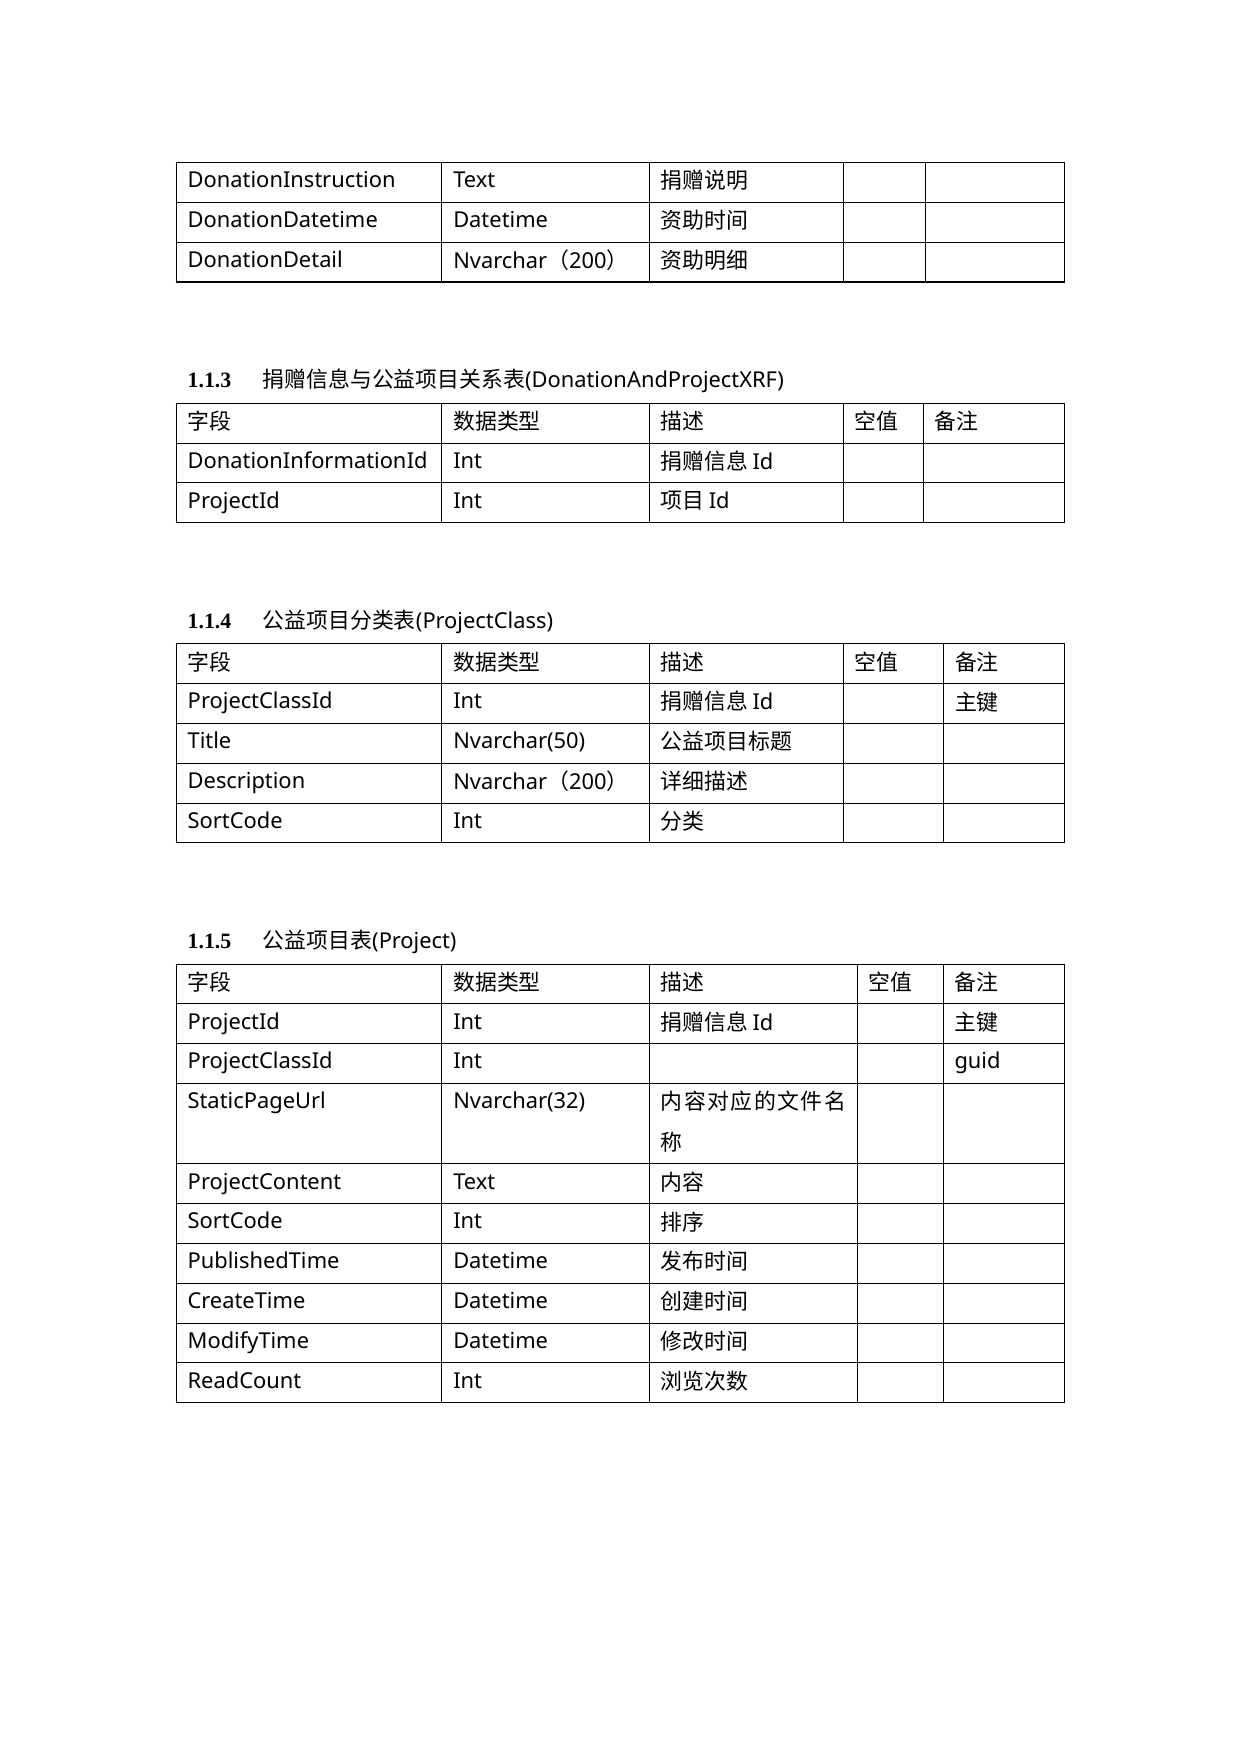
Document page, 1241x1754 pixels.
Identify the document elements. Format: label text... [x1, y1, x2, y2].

table_header 备注 [924, 404, 1064, 442]
table_cell [650, 1044, 857, 1083]
table_cell [944, 1324, 1064, 1362]
table_cell ModifyTime [177, 1324, 441, 1362]
table_cell [858, 1324, 943, 1362]
table_cell [926, 163, 1064, 202]
table_cell 主键 [944, 1004, 1064, 1043]
table_cell [944, 764, 1064, 802]
table_cell 创建时间 [650, 1284, 857, 1322]
table_cell DonationInstruction [177, 163, 441, 202]
table_cell Int [442, 1363, 649, 1402]
table_cell [844, 483, 923, 522]
table_cell 资助明细 [650, 243, 843, 281]
table_cell ProjectClassId [177, 684, 441, 723]
subtitle 捐赠信息与公益项目关系表(DonationAndProjectXRF) [187, 362, 1053, 395]
table_cell Nvarchar（200） [442, 764, 649, 802]
table_cell SortCode [177, 1204, 441, 1243]
table_cell 修改时间 [650, 1324, 857, 1362]
table_cell Datetime [442, 1244, 649, 1283]
table_cell ReadCount [177, 1363, 441, 1402]
table_cell [944, 724, 1064, 763]
table_header 数据类型 [442, 644, 649, 683]
table_header 数据类型 [442, 965, 649, 1003]
table_cell 主键 [944, 684, 1064, 723]
table_header 字段 [177, 965, 441, 1003]
table_header 描述 [650, 404, 843, 442]
table_cell 捐赠信息Id [650, 1004, 857, 1043]
table_cell [844, 804, 943, 842]
table_cell DonationDetail [177, 243, 441, 281]
table_cell 排序 [650, 1204, 857, 1243]
table_cell PublishedTime [177, 1244, 441, 1283]
table_header 描述 [650, 644, 843, 683]
table_cell [944, 1204, 1064, 1243]
table_header 备注 [944, 644, 1064, 683]
table_header 数据类型 [442, 404, 649, 442]
subtitle 公益项目分类表(ProjectClass) [187, 603, 1053, 635]
table_cell [844, 724, 943, 763]
table_cell ProjectId [177, 1004, 441, 1043]
table_cell Int [442, 444, 649, 482]
table_cell guid [944, 1044, 1064, 1083]
table_cell [858, 1284, 943, 1322]
table_cell Datetime [442, 203, 649, 242]
table_header 备注 [944, 965, 1064, 1003]
table_cell Nvarchar(32) [442, 1084, 649, 1163]
table_cell 资助时间 [650, 203, 843, 242]
table_cell Text [442, 163, 649, 202]
table_header 字段 [177, 404, 441, 442]
table_cell 发布时间 [650, 1244, 857, 1283]
table_cell 内容对应的文件名称 [650, 1084, 857, 1163]
table_cell Datetime [442, 1324, 649, 1362]
table_cell [944, 1363, 1064, 1402]
table_header 描述 [650, 965, 857, 1003]
table_cell Nvarchar（200） [442, 243, 649, 281]
table_cell CreateTime [177, 1284, 441, 1322]
table_cell ProjectClassId [177, 1044, 441, 1083]
table_cell [844, 203, 925, 242]
table_cell Datetime [442, 1284, 649, 1322]
table_header 字段 [177, 644, 441, 683]
table_header 空值 [844, 404, 923, 442]
table_cell 详细描述 [650, 764, 843, 802]
table_cell [858, 1084, 943, 1163]
table_cell SortCode [177, 804, 441, 842]
table_cell Description [177, 764, 441, 802]
table_cell [926, 203, 1064, 242]
table_cell [858, 1204, 943, 1243]
table_cell Int [442, 483, 649, 522]
table_cell Int [442, 1044, 649, 1083]
table_cell Text [442, 1164, 649, 1203]
table_cell [844, 684, 943, 723]
table_cell 捐赠说明 [650, 163, 843, 202]
table_cell ProjectContent [177, 1164, 441, 1203]
table_cell 捐赠信息Id [650, 684, 843, 723]
table_cell Int [442, 804, 649, 842]
table_cell [926, 243, 1064, 281]
table_cell [844, 764, 943, 802]
table_cell [858, 1044, 943, 1083]
table_cell Title [177, 724, 441, 763]
table_cell [858, 1363, 943, 1402]
table_cell 浏览次数 [650, 1363, 857, 1402]
table_cell [858, 1164, 943, 1203]
table_cell [944, 1164, 1064, 1203]
table_cell [858, 1244, 943, 1283]
table_cell 项目Id [650, 483, 843, 522]
table_cell Int [442, 684, 649, 723]
table_cell Nvarchar(50) [442, 724, 649, 763]
table_cell DonationInformationId [177, 444, 441, 482]
table_cell [944, 1084, 1064, 1163]
table_cell 分类 [650, 804, 843, 842]
table_cell [944, 1284, 1064, 1322]
table_cell 公益项目标题 [650, 724, 843, 763]
table_cell [858, 1004, 943, 1043]
table_cell [944, 804, 1064, 842]
table_cell DonationDatetime [177, 203, 441, 242]
table_cell [844, 163, 925, 202]
table_cell [944, 1244, 1064, 1283]
table_cell ProjectId [177, 483, 441, 522]
table_cell 捐赠信息Id [650, 444, 843, 482]
table_cell 内容 [650, 1164, 857, 1203]
table_cell [844, 444, 923, 482]
table_cell [924, 483, 1064, 522]
table_cell StaticPageUrl [177, 1084, 441, 1163]
table_cell Int [442, 1004, 649, 1043]
table_cell [844, 243, 925, 281]
table_cell [924, 444, 1064, 482]
table_header 空值 [844, 644, 943, 683]
table_cell Int [442, 1204, 649, 1243]
subtitle 公益项目表(Project) [187, 923, 1053, 956]
table_header 空值 [858, 965, 943, 1003]
